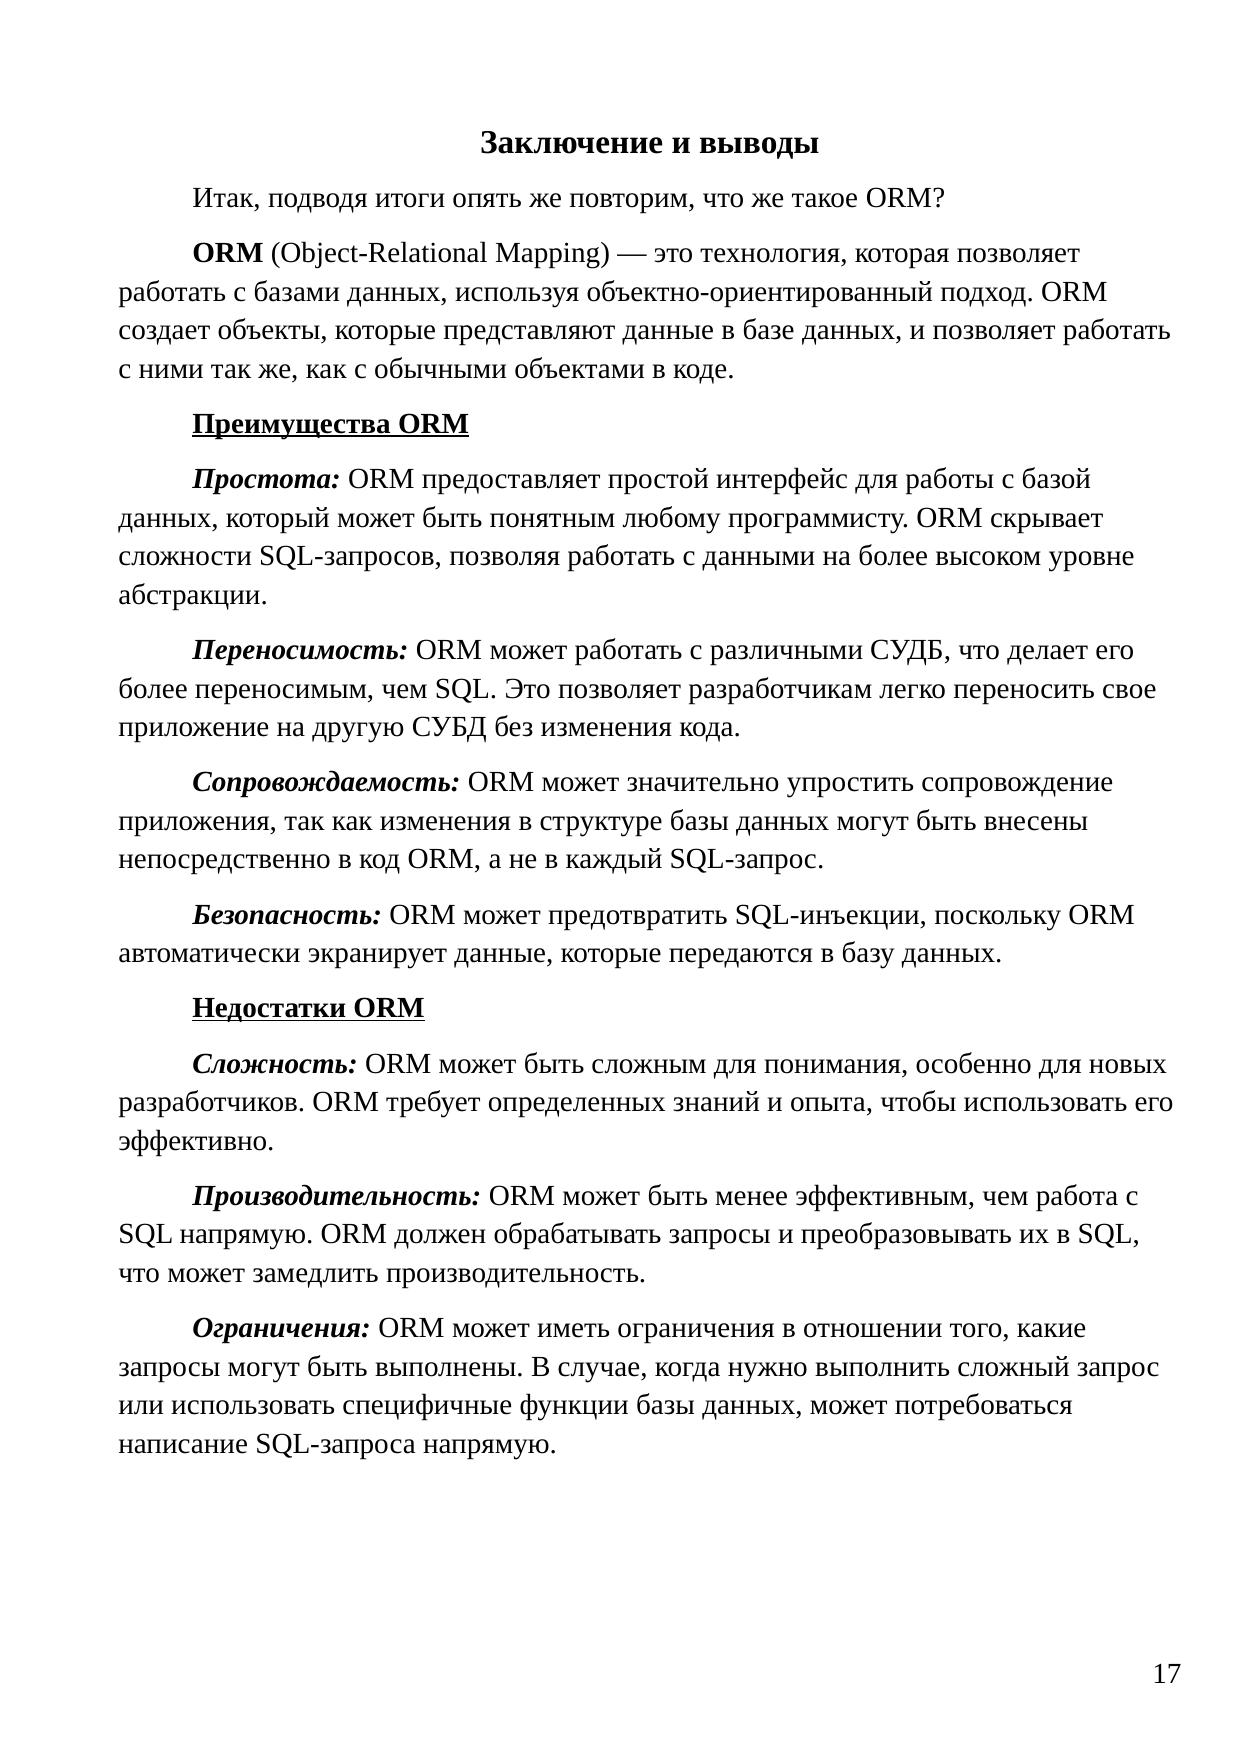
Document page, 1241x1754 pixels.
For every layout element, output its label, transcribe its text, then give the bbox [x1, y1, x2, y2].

text Преимущества ORM [118, 406, 1181, 440]
text ORM (Object-Relational Mapping) — это технология, которая позволяет работать с базами данных, используя объектно-ориентированный подход. ORM создает объекты, которые представляют данные в базе данных, и позволяет работать с ними так же, как с обычными объектами в коде. [118, 235, 1181, 384]
text Сложность: ORM может быть сложным для понимания, особенно для новых разработчиков. ORM требует определенных знаний и опыта, чтобы использовать его эффективно. [118, 1046, 1181, 1156]
text Недостатки ORM [118, 991, 1181, 1024]
text Производительность: ORM может быть менее эффективным, чем работа с SQL напрямую. ORM должен обрабатывать запросы и преобразовывать их в SQL, что может замедлить производительность. [118, 1178, 1181, 1289]
text Сопровождаемость: ORM может значительно упростить сопровождение приложения, так как изменения в структуре базы данных могут быть внесены непосредственно в код ORM, а не в каждый SQL-запрос. [118, 764, 1181, 875]
subtitle Заключение и выводы [118, 123, 1181, 161]
text Простота: ORM предоставляет простой интерфейс для работы с базой данных, который может быть понятным любому программисту. ORM скрывает сложности SQL-запросов, позволяя работать с данными на более высоком уровне абстракции. [118, 461, 1181, 611]
text Итак, подводя итоги опять же повторим, что же такое ORM? [118, 180, 1181, 214]
text Переносимость: ORM может работать с различными СУДБ, что делает его более переносимым, чем SQL. Это позволяет разработчикам легко переносить свое приложение на другую СУБД без изменения кода. [118, 632, 1181, 743]
text Безопасность: ORM может предотвратить SQL-инъекции, поскольку ORM автоматически экранирует данные, которые передаются в базу данных. [118, 897, 1181, 969]
text Ограничения: ORM может иметь ограничения в отношении того, какие запросы могут быть выполнены. В случае, когда нужно выполнить сложный запрос или использовать специфичные функции базы данных, может потребоваться написание SQL-запроса напрямую. [118, 1310, 1181, 1459]
